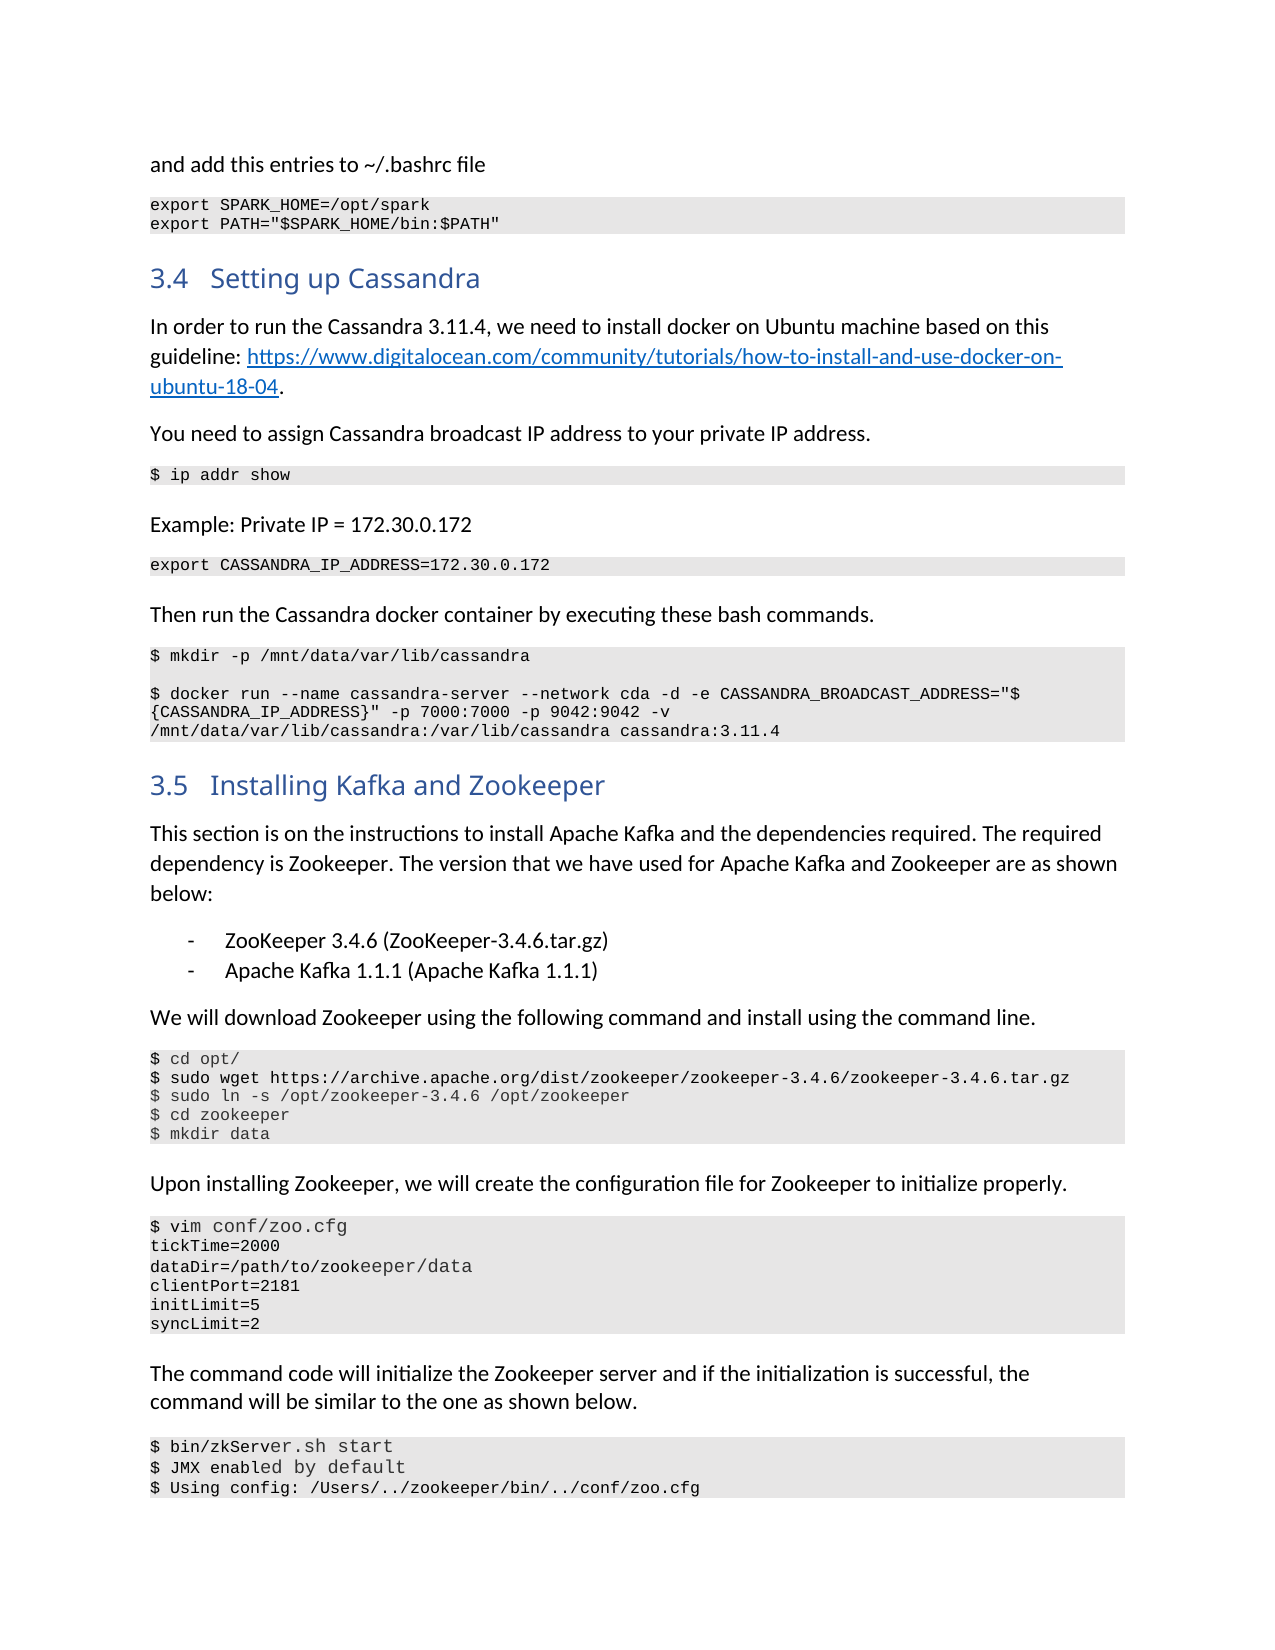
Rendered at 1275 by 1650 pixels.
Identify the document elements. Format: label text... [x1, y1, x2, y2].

text $ bin/zkServer.sh start [150, 1437, 1125, 1458]
text You need to assign Cassandra broadcast IP address to your private IP address. [150, 419, 1125, 447]
text export CASSANDRA_IP_ADDRESS=172.30.0.172 [150, 557, 1125, 576]
text This section is on the instructions to install Apache Kafka and the dependencies required. The required dependency is Zookeeper. The version that we have used for Apache Kafka and Zookeeper are as shown below: [150, 819, 1125, 907]
text $ sudo ln -s /opt/zookeeper-3.4.6 /opt/zookeeper [150, 1088, 1125, 1107]
text and add this entries to ~/.bashrc file [150, 150, 1125, 178]
text Example: Private IP = 172.30.0.172 [150, 510, 1125, 538]
text $ ip addr show [150, 466, 1125, 485]
text initLimit=5 [150, 1297, 1125, 1316]
text Then run the Cassandra docker container by executing these bash commands. [150, 601, 1125, 629]
text $ vim conf/zoo.cfg [150, 1216, 1125, 1238]
text export SPARK_HOME=/opt/spark [150, 197, 1125, 216]
subtitle Installing Kafka and Zookeeper [150, 767, 1125, 804]
text dataDir=/path/to/zookeeper/data [150, 1257, 1125, 1278]
text $ docker run --name cassandra-server --network cda -d -e CASSANDRA_BROADCAST_ADDRESS="${CASSANDRA_IP_ADDRESS}" -p 7000:7000 -p 9042:9042 -v /mnt/data/var/lib/cassandra:/var/lib/cassandra cassandra:3.11.4 [150, 685, 1125, 742]
text $ cd zookeeper [150, 1107, 1125, 1126]
text The command code will initialize the Zookeeper server and if the initialization is successful, the command will be similar to the one as shown below. [150, 1359, 1125, 1415]
text $ JMX enabled by default [150, 1458, 1125, 1479]
text We will download Zookeeper using the following command and install using the command line. [150, 1003, 1125, 1031]
text $ sudo wget https://archive.apache.org/dist/zookeeper/zookeeper-3.4.6/zookeeper-3.4.6.tar.gz [150, 1069, 1125, 1088]
list ZooKeeper 3.4.6 (ZooKeeper-3.4.6.tar.gz) [187, 926, 1125, 954]
text $ mkdir -p /mnt/data/var/lib/cassandra [150, 647, 1125, 666]
text syncLimit=2 [150, 1316, 1125, 1334]
text tickTime=2000 [150, 1238, 1125, 1257]
text $ mkdir data [150, 1126, 1125, 1144]
text $ Using config: /Users/../zookeeper/bin/../conf/zoo.cfg [150, 1479, 1125, 1498]
subtitle Setting up Cassandra [150, 259, 1125, 296]
text Upon installing Zookeeper, we will create the configuration file for Zookeeper to initialize properly. [150, 1169, 1125, 1198]
text In order to run the Cassandra 3.11.4, we need to install docker on Ubuntu machine based on this guideline: https://www.digitalocean.com/community/tutorials/how-to-install-and-use-docker-on-ubuntu-18-04. [150, 312, 1125, 400]
text clientPort=2181 [150, 1278, 1125, 1297]
text $ cd opt/ [150, 1050, 1125, 1069]
text export PATH="$SPARK_HOME/bin:$PATH" [150, 216, 1125, 234]
list Apache Kafka 1.1.1 (Apache Kafka 1.1.1) [187, 957, 1125, 984]
